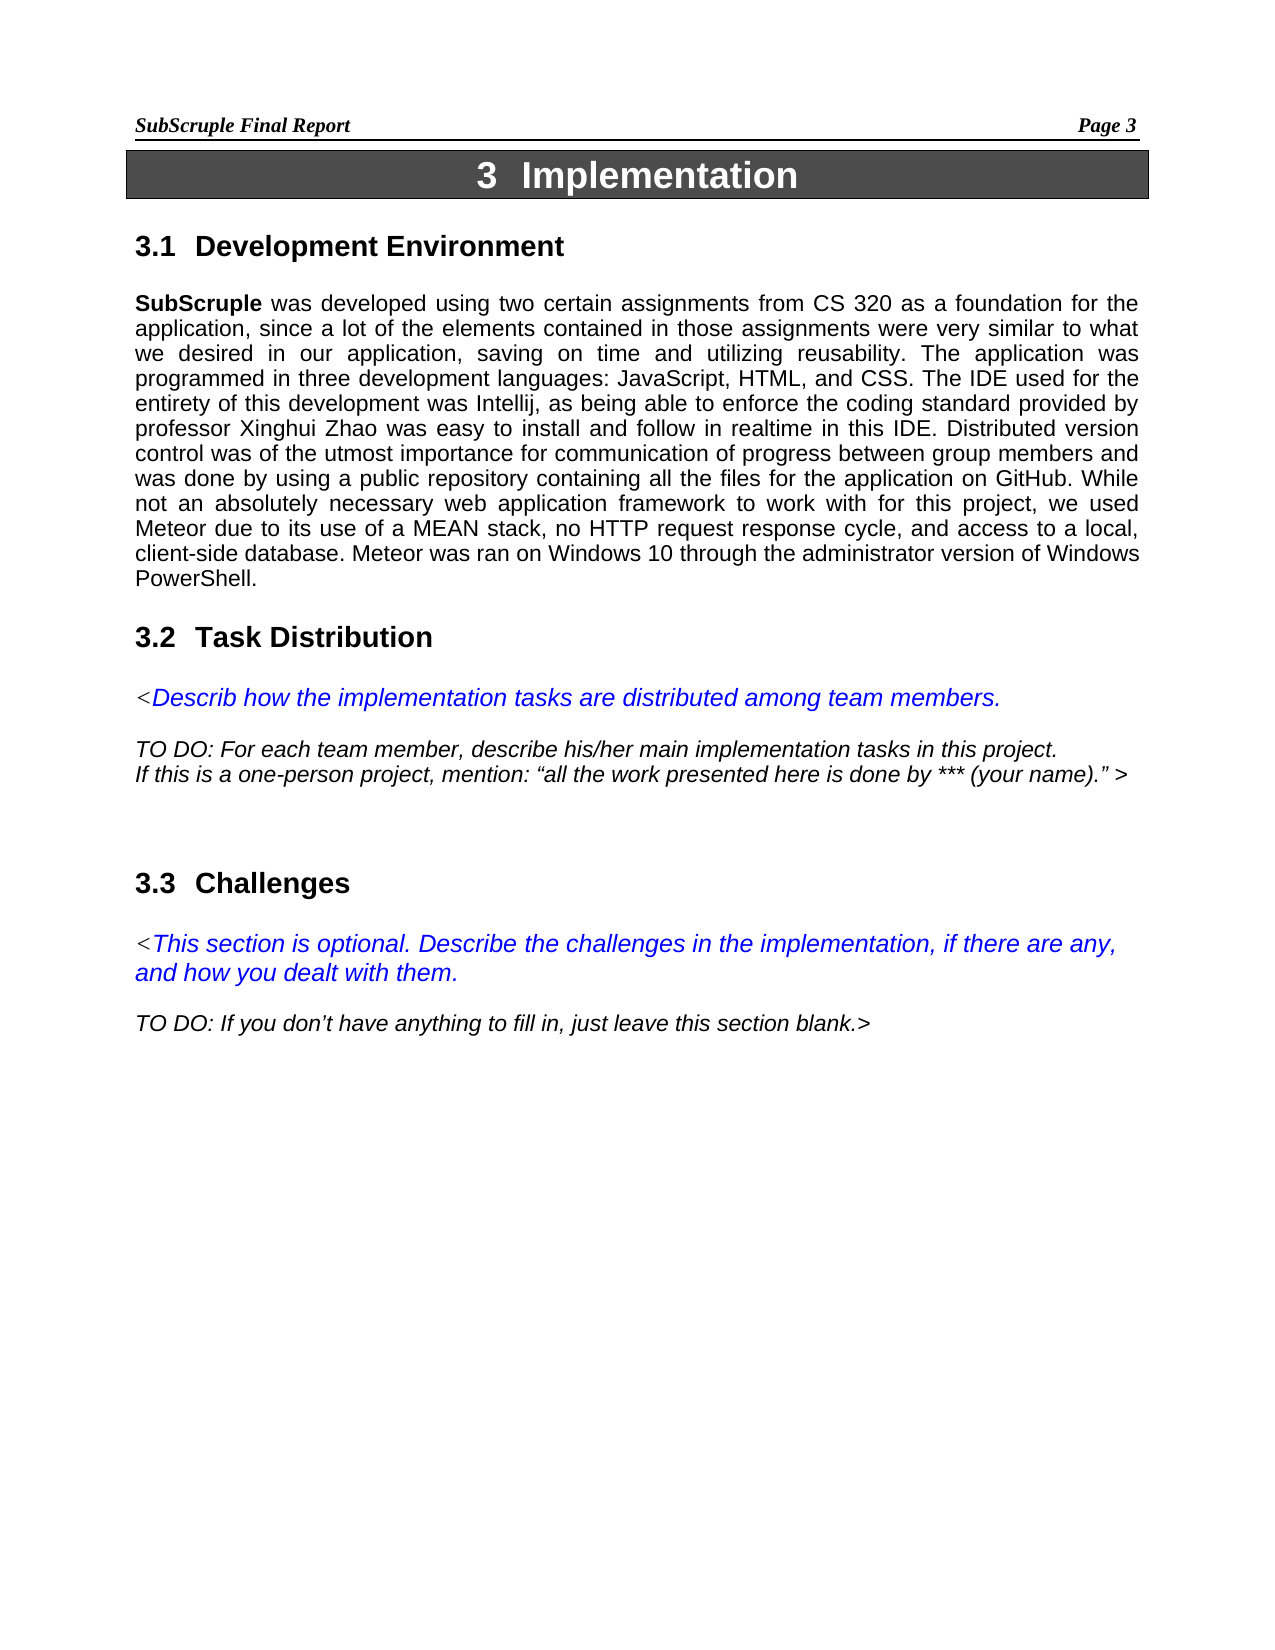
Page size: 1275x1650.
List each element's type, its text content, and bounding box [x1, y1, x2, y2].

text TO DO: For each team member, describe his/her main implementation tasks in this project. [135, 737, 1140, 762]
subtitle Development Environment [135, 228, 1140, 262]
subtitle Task Distribution [135, 620, 1140, 654]
text TO DO: If you don’t have anything to fill in, just leave this section blank.> [135, 1011, 1140, 1036]
subtitle Challenges [135, 866, 1140, 900]
text <Describ how the implementation tasks are distributed among team members. [135, 683, 1140, 712]
text If this is a one-person project, mention: “all the work presented here is done by *** (your name).” > [135, 762, 1140, 787]
subtitle Implementation [127, 151, 1148, 198]
text SubScruple was developed using two certain assignments from CS 320 as a foundation for the application, since a lot of the elements contained in those assignments were very similar to what we desired in our application, saving on time and utilizing reusability. The application was programmed in three development languages: JavaScript, HTML, and CSS. The IDE used for the entirety of this development was Intellij, as being able to enforce the coding standard provided by professor Xinghui Zhao was easy to install and follow in realtime in this IDE. Distributed version control was of the utmost importance for communication of progress between group members and was done by using a public repository containing all the files for the application on GitHub. While not an absolutely necessary web application framework to work with for this project, we used Meteor due to its use of a MEAN stack, no HTTP request response cycle, and access to a local, client-side database. Meteor was ran on Windows 10 through the administrator version of Windows PowerShell. [135, 291, 1140, 591]
text <This section is optional. Describe the challenges in the implementation, if there are any, and how you dealt with them. [135, 929, 1140, 986]
